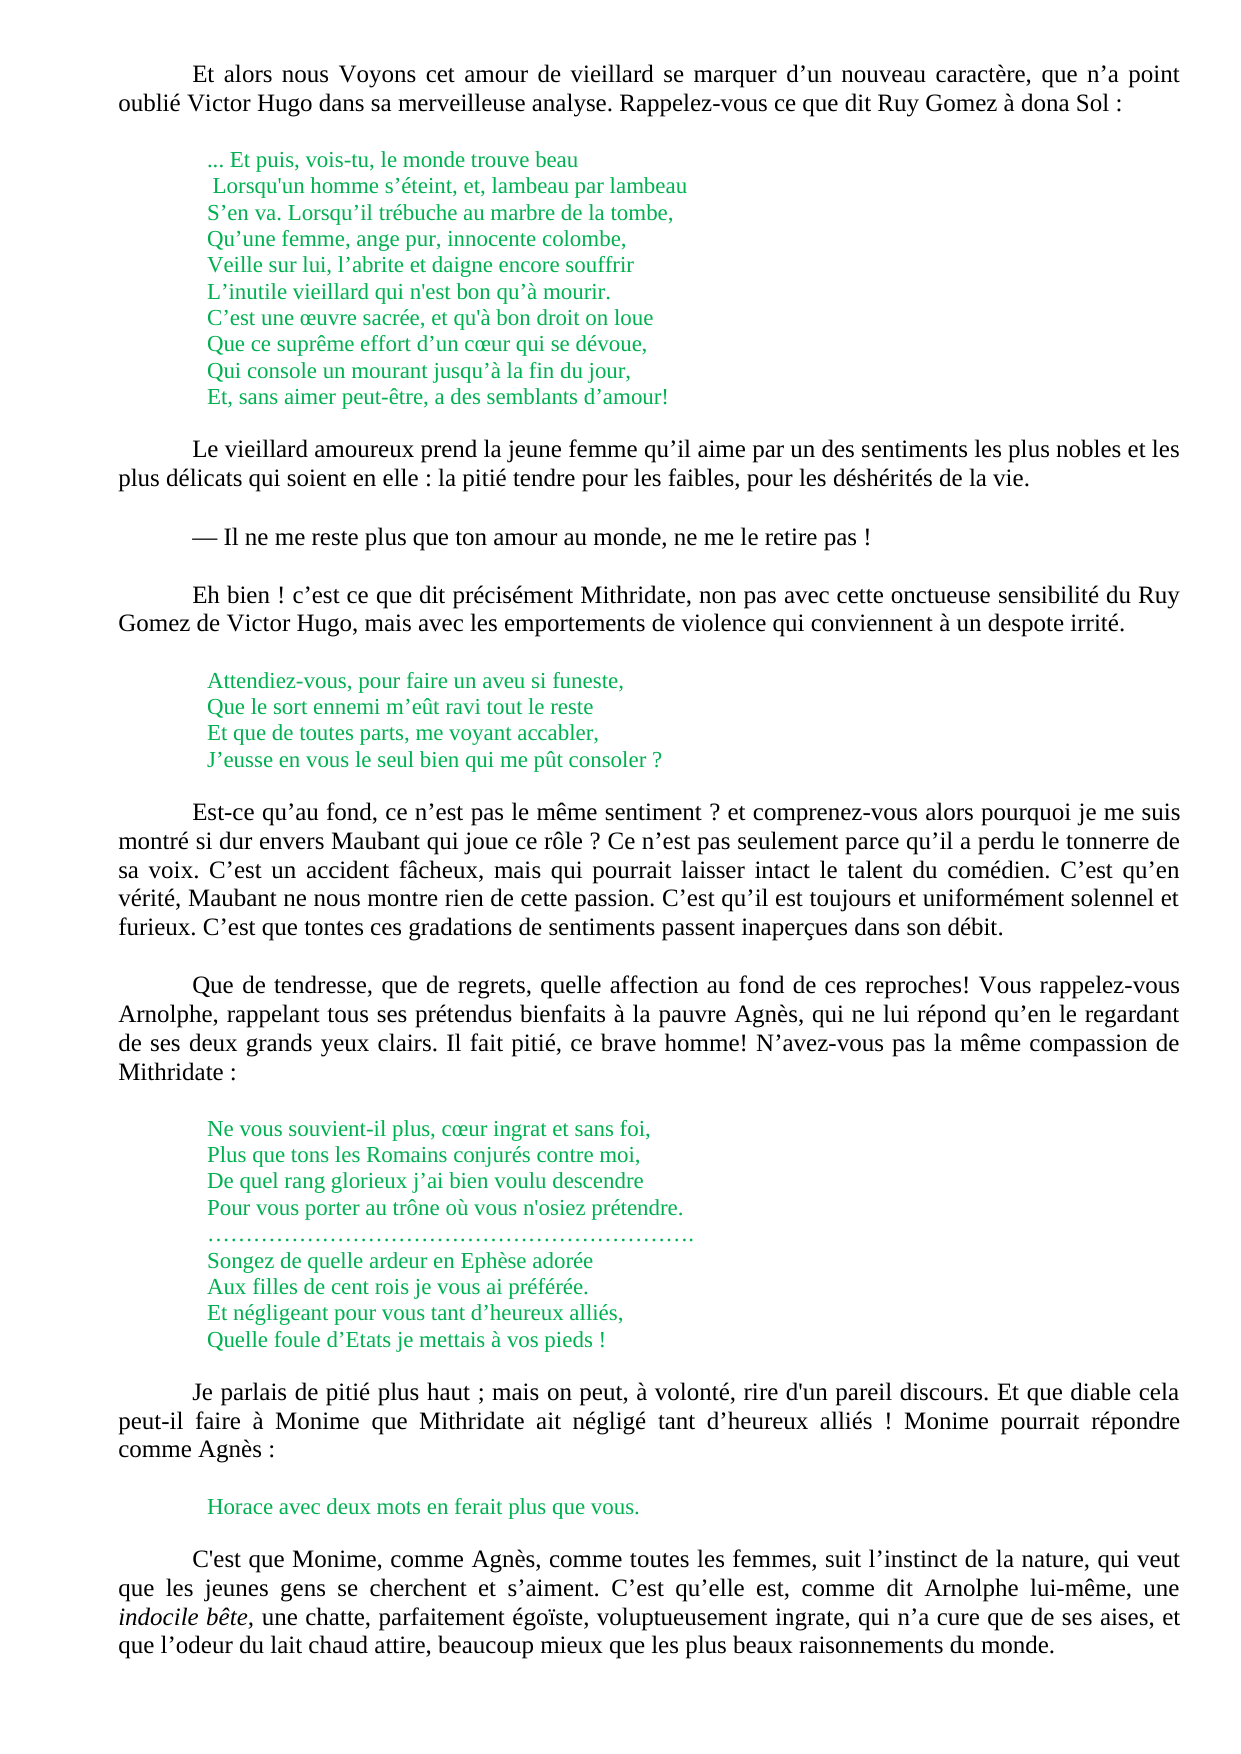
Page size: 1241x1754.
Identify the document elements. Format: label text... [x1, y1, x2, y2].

text Que de tendresse, que de regrets, quelle affection au fond de ces reproches! Vous rappelez-vous Arnolphe, rappelant tous ses prétendus bienfaits à la pauvre Agnès, qui ne lui répond qu’en le regardant de ses deux grands yeux clairs. Il fait pitié, ce brave homme! N’avez-vous pas la même compassion de Mithridate : [118, 970, 1181, 1085]
text Qu’une femme, ange pur, innocente colombe, [207, 225, 1181, 251]
text S’en va. Lorsqu’il trébuche au marbre de la tombe, [207, 199, 1181, 225]
text Qui console un mourant jusqu’à la fin du jour, [207, 357, 1181, 383]
text L’inutile vieillard qui n'est bon qu’à mourir. [207, 278, 1181, 304]
text C'est que Monime, comme Agnès, comme toutes les femmes, suit l’instinct de la nature, qui veut que les jeunes gens se cherchent et s’aiment. C’est qu’elle est, comme dit Arnolphe lui-même, une indocile bête, une chatte, parfaitement égoïste, voluptueusement ingrate, qui n’a cure que de ses aises, et que l’odeur du lait chaud attire, beaucoup mieux que les plus beaux raisonnements du monde. [118, 1544, 1181, 1659]
text Le vieillard amoureux prend la jeune femme qu’il aime par un des sentiments les plus nobles et les plus délicats qui soient en elle : la pitié tendre pour les faibles, pour les déshérités de la vie. [118, 434, 1181, 492]
text Lorsqu'un homme s’éteint, et, lambeau par lambeau [207, 172, 1181, 199]
text Ne vous souvient-il plus, cœur ingrat et sans foi, [207, 1115, 1181, 1141]
text Et alors nous Voyons cet amour de vieillard se marquer d’un nouveau caractère, que n’a point oublié Victor Hugo dans sa merveilleuse analyse. Rappelez-vous ce que dit Ruy Gomez à dona Sol : [118, 59, 1181, 117]
text J’eusse en vous le seul bien qui me pût consoler ? [207, 746, 1181, 772]
text Veille sur lui, l’abrite et daigne encore souffrir [207, 251, 1181, 278]
text Songez de quelle ardeur en Ephèse adorée [207, 1247, 1181, 1273]
text Plus que tons les Romains conjurés contre moi, [207, 1141, 1181, 1168]
text Je parlais de pitié plus haut ; mais on peut, à volonté, rire d'un pareil discours. Et que diable cela peut-il faire à Monime que Mithridate ait négligé tant d’heureux alliés ! Monime pourrait répondre comme Agnès : [118, 1377, 1181, 1463]
text Pour vous porter au trône où vous n'osiez prétendre. [207, 1194, 1181, 1220]
text Et que de toutes parts, me voyant accabler, [207, 719, 1181, 746]
text C’est une œuvre sacrée, et qu'à bon droit on loue [207, 304, 1181, 331]
text Et négligeant pour vous tant d’heureux alliés, [207, 1299, 1181, 1326]
text Aux filles de cent rois je vous ai préférée. [207, 1273, 1181, 1299]
text Est-ce qu’au fond, ce n’est pas le même sentiment ? et comprenez-vous alors pourquoi je me suis montré si dur envers Maubant qui joue ce rôle ? Ce n’est pas seulement parce qu’il a perdu le tonnerre de sa voix. C’est un accident fâcheux, mais qui pourrait laisser intact le talent du comédien. C’est qu’en vérité, Maubant ne nous montre rien de cette passion. C’est qu’il est toujours et uniformément solennel et furieux. C’est que tontes ces gradations de sentiments passent inaperçues dans son débit. [118, 797, 1181, 941]
text Et, sans aimer peut-être, a des semblants d’amour! [207, 383, 1181, 409]
text Quelle foule d’Etats je mettais à vos pieds ! [207, 1326, 1181, 1352]
text ... Et puis, vois-tu, le monde trouve beau [207, 146, 1181, 172]
text Eh bien ! c’est ce que dit précisément Mithridate, non pas avec cette onctueuse sensibilité du Ruy Gomez de Victor Hugo, mais avec les emportements de violence qui conviennent à un despote irrité. [118, 580, 1181, 637]
text Que ce suprême effort d’un cœur qui se dévoue, [207, 331, 1181, 357]
text Que le sort ennemi m’eût ravi tout le reste [207, 693, 1181, 719]
text Attendiez-vous, pour faire un aveu si funeste, [207, 667, 1181, 693]
text De quel rang glorieux j’ai bien voulu descendre [207, 1168, 1181, 1194]
text Horace avec deux mots en ferait plus que vous. [207, 1493, 1181, 1519]
text — Il ne me reste plus que ton amour au monde, ne me le retire pas ! [118, 522, 1181, 550]
text ………………………………………………………. [207, 1220, 1181, 1247]
